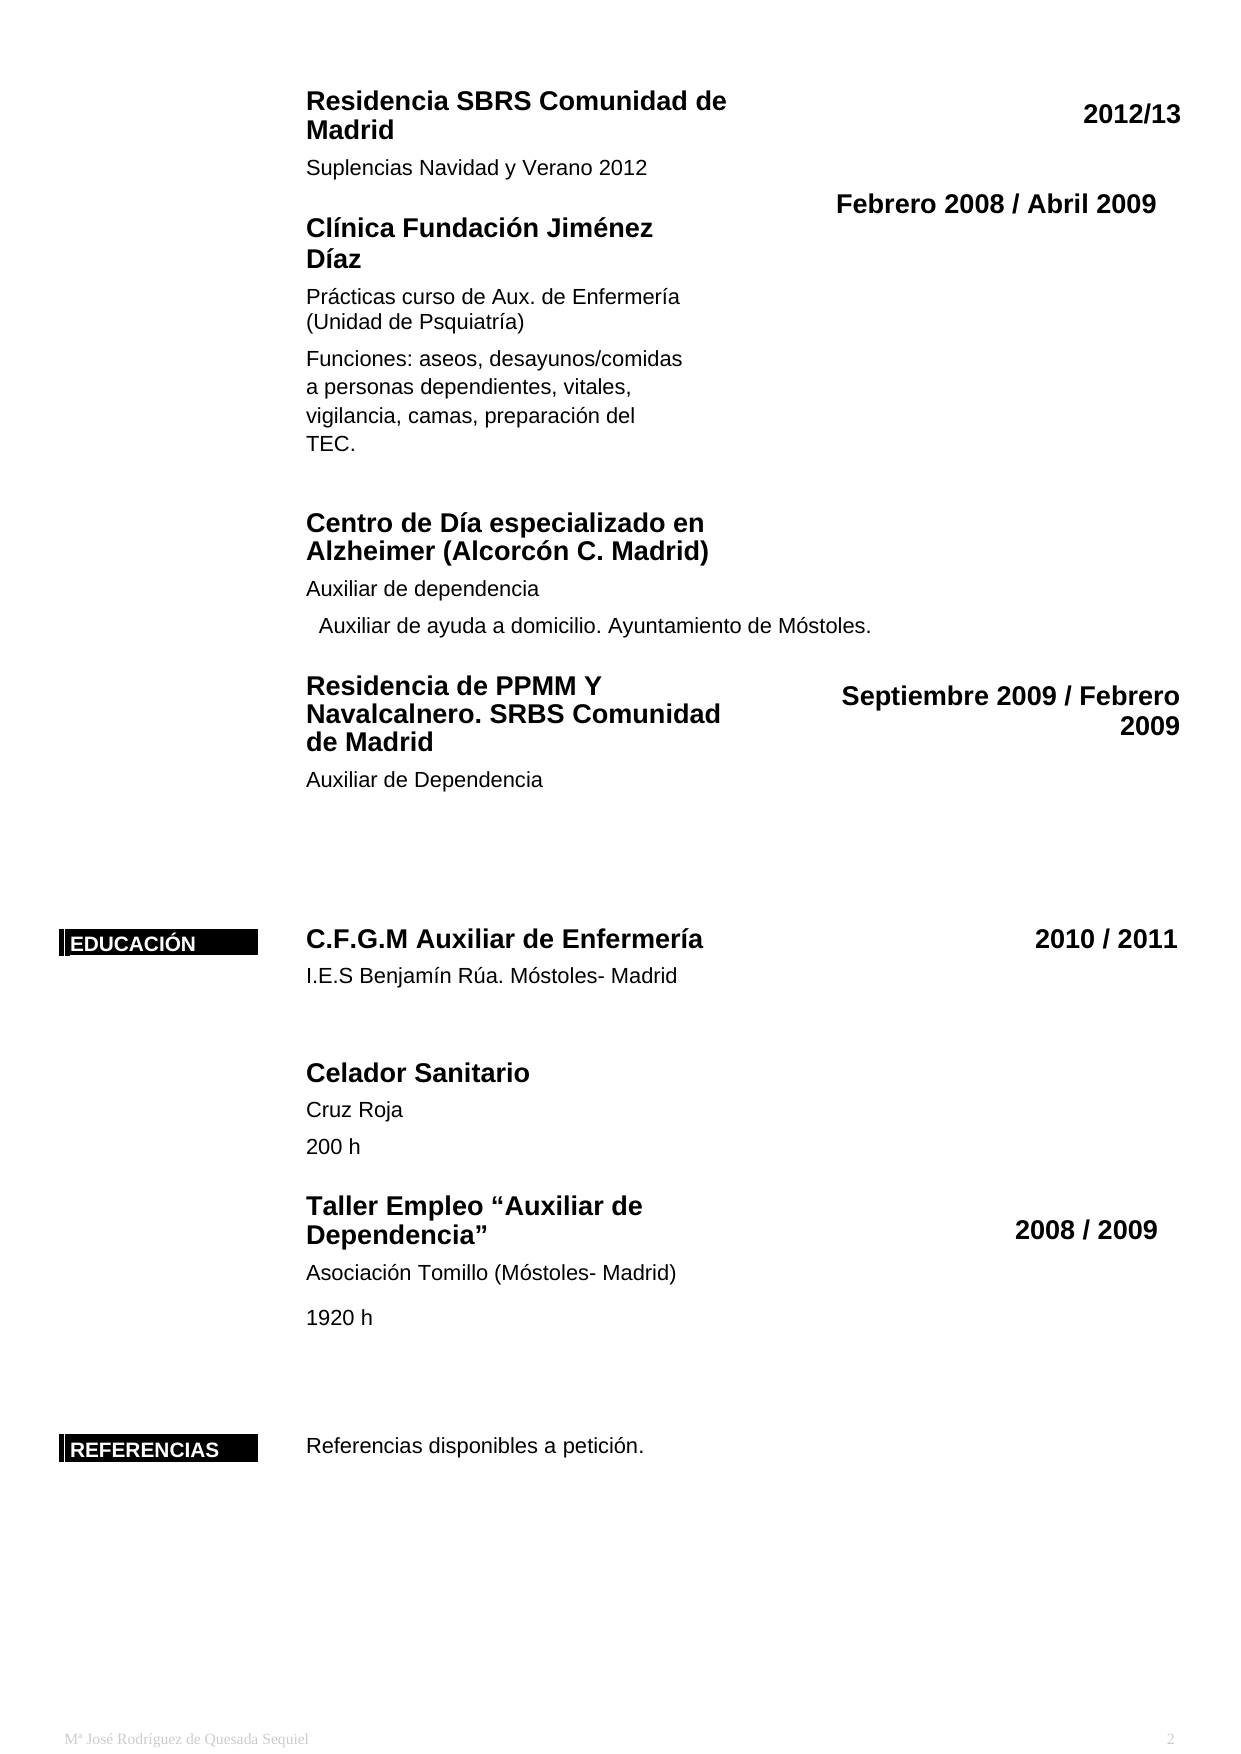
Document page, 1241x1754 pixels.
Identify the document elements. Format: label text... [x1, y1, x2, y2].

text Asociación Tomillo (Móstoles- Madrid) [306, 1259, 690, 1284]
text EDUCACIÓN C.F.G.M Auxiliar de Enfermería 2010 / 2011 [59, 923, 1192, 955]
text I.E.S Benjamín Rúa. Móstoles- Madrid [306, 963, 1192, 988]
text Auxiliar de Dependencia [306, 767, 723, 792]
text REFERENCIAS Referencias disponibles a petición. [59, 1433, 1192, 1462]
text Cruz Roja 200 h [306, 1097, 438, 1159]
subtitle Centro de Día especializado en Alzheimer (Alcorcón C. Madrid) [306, 509, 711, 566]
subtitle Celador Sanitario [306, 1057, 1192, 1088]
subtitle Septiembre 2009 / Febrero [727, 682, 1180, 712]
subtitle 2012/13 [824, 98, 1181, 129]
text Clínica Fundación Jiménez Díaz Sept 2011 — Octubre 2011 [306, 212, 711, 274]
text Auxiliar de dependencia [306, 576, 711, 601]
subtitle Taller Empleo “Auxiliar de Dependencia” [306, 1193, 645, 1250]
text 1920 h [306, 1305, 690, 1331]
text Suplencias Navidad y Verano 2012 [306, 154, 733, 180]
text Funciones: aseos, desayunos/comidas a personas dependientes, vitales, vigilancia, camas, preparación del TEC. [306, 346, 688, 456]
subtitle Residencia de PPMM Y Navalcalnero. SRBS Comunidad de Madrid [306, 672, 723, 758]
text Auxiliar de ayuda a domicilio. Ayuntamiento de Móstoles. [316, 613, 874, 638]
text 2009 [727, 712, 1180, 742]
text Prácticas curso de Aux. de Enfermería (Unidad de Psquiatría) [306, 283, 711, 334]
subtitle Residencia SBRS Comunidad de Madrid [306, 88, 729, 145]
subtitle Febrero 2008 / Abril 2009 [836, 188, 1192, 219]
subtitle 2008 / 2009 [1015, 1214, 1192, 1245]
